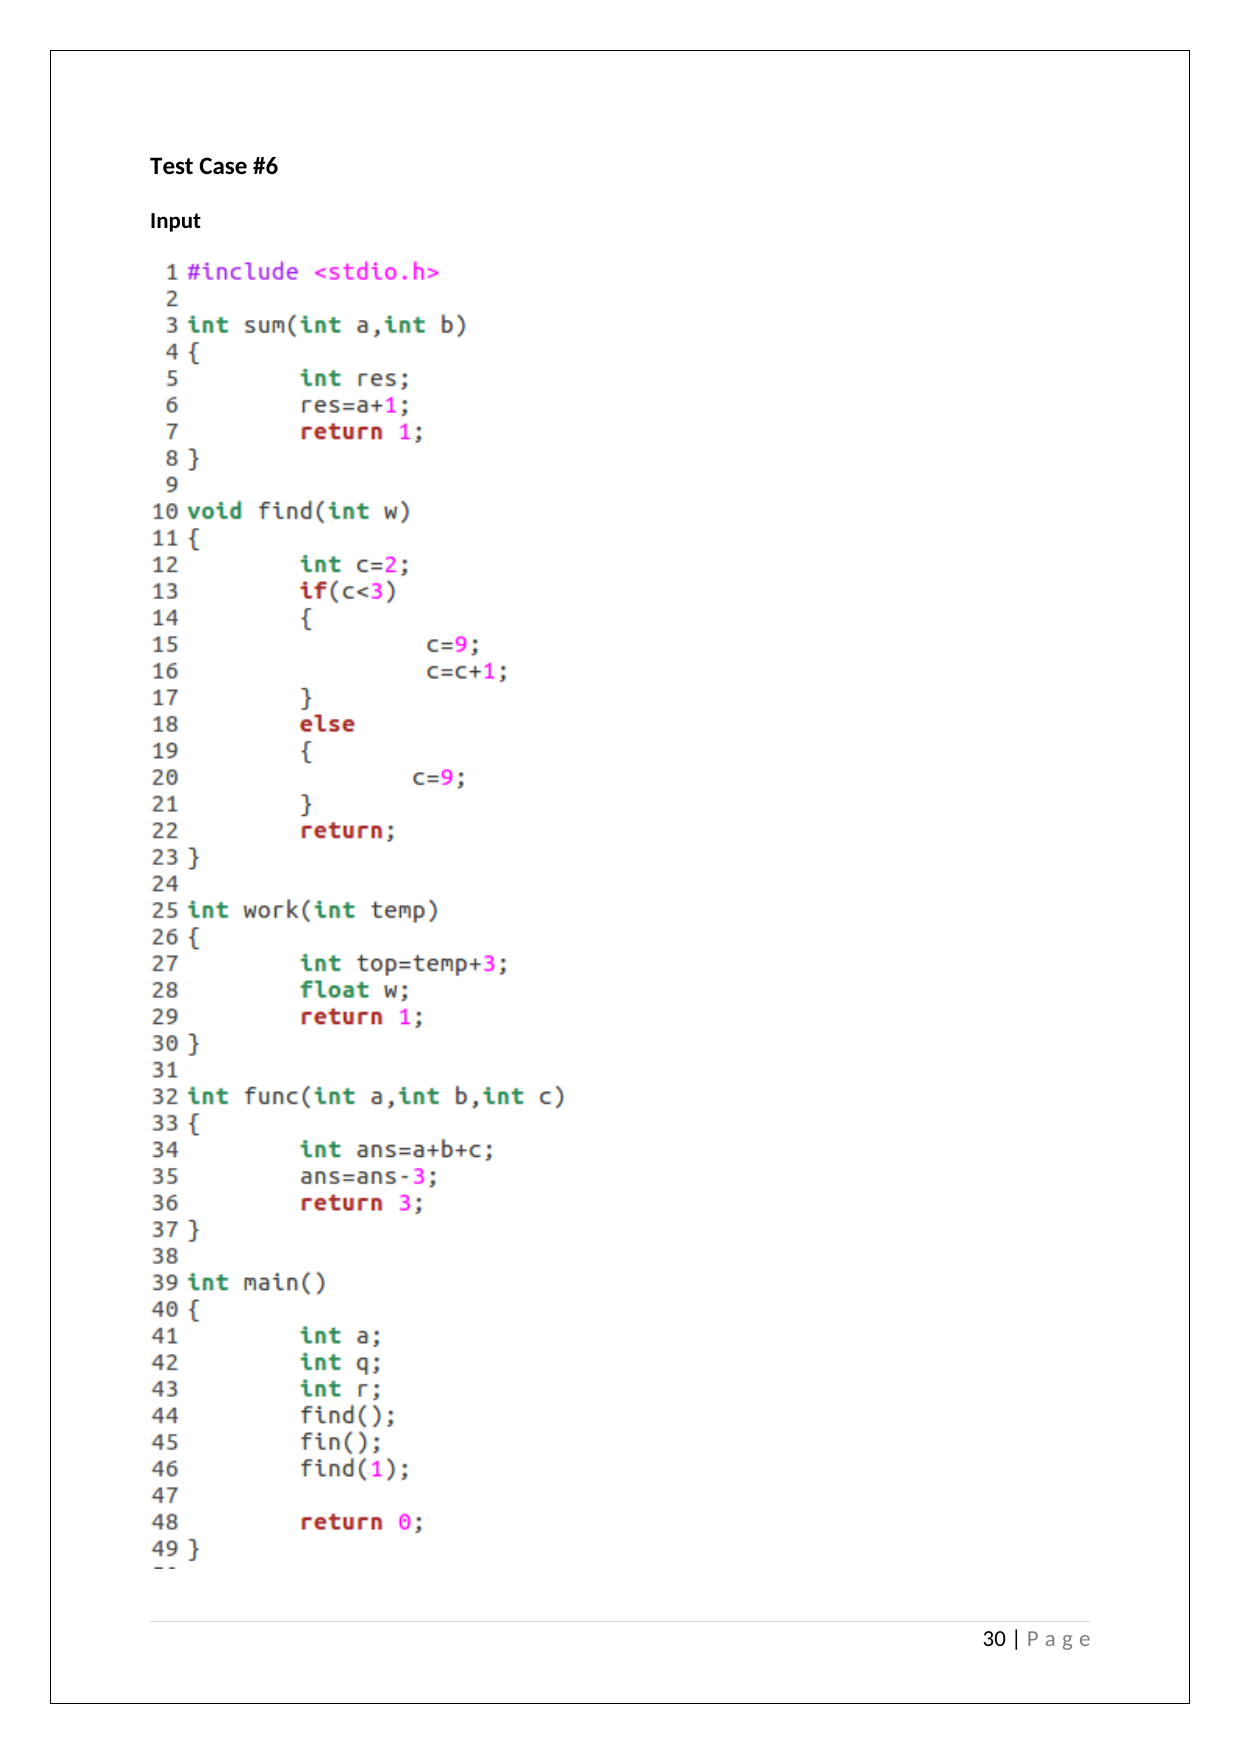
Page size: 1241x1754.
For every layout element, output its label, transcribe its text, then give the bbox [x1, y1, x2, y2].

text Input [150, 206, 1090, 234]
picture [150, 258, 1014, 1569]
text Test Case #6 [150, 150, 1090, 181]
